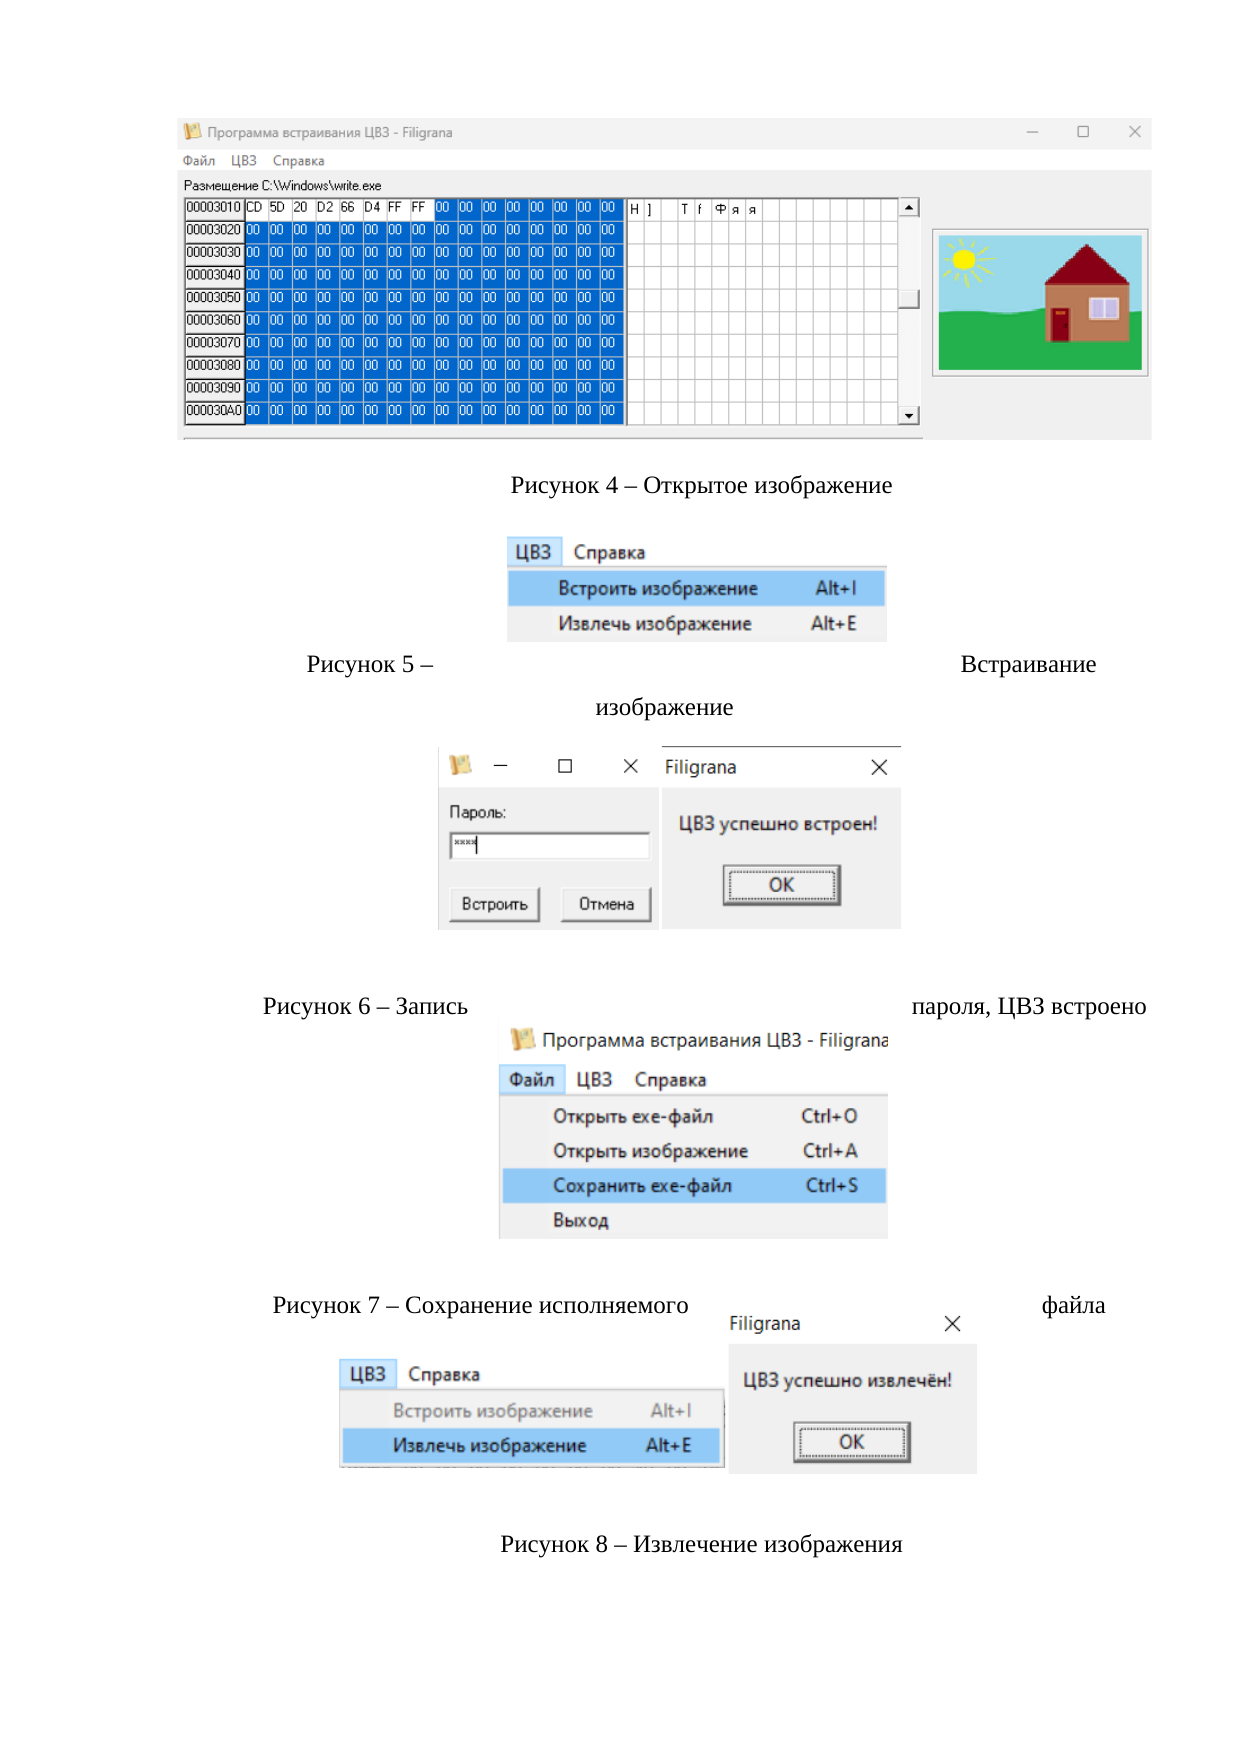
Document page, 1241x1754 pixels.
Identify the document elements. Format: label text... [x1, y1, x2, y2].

picture [727, 1307, 977, 1472]
picture [177, 118, 1152, 440]
text Рисунок 6 – Запись пароля, ЦВЗ встроено [177, 991, 1152, 1020]
text Рисунок 4 – Открытое изображение [177, 470, 1152, 498]
picture [660, 746, 901, 927]
picture [337, 1354, 725, 1467]
text Рисунок 5 – Встраивание изображение [177, 649, 1152, 721]
picture [505, 525, 887, 640]
text Рисунок 8 – Извлечение изображения [177, 1529, 1152, 1558]
picture [436, 747, 658, 928]
text Рисунок 7 – Сохранение исполняемого файла [177, 1290, 1152, 1319]
picture [497, 1018, 887, 1237]
